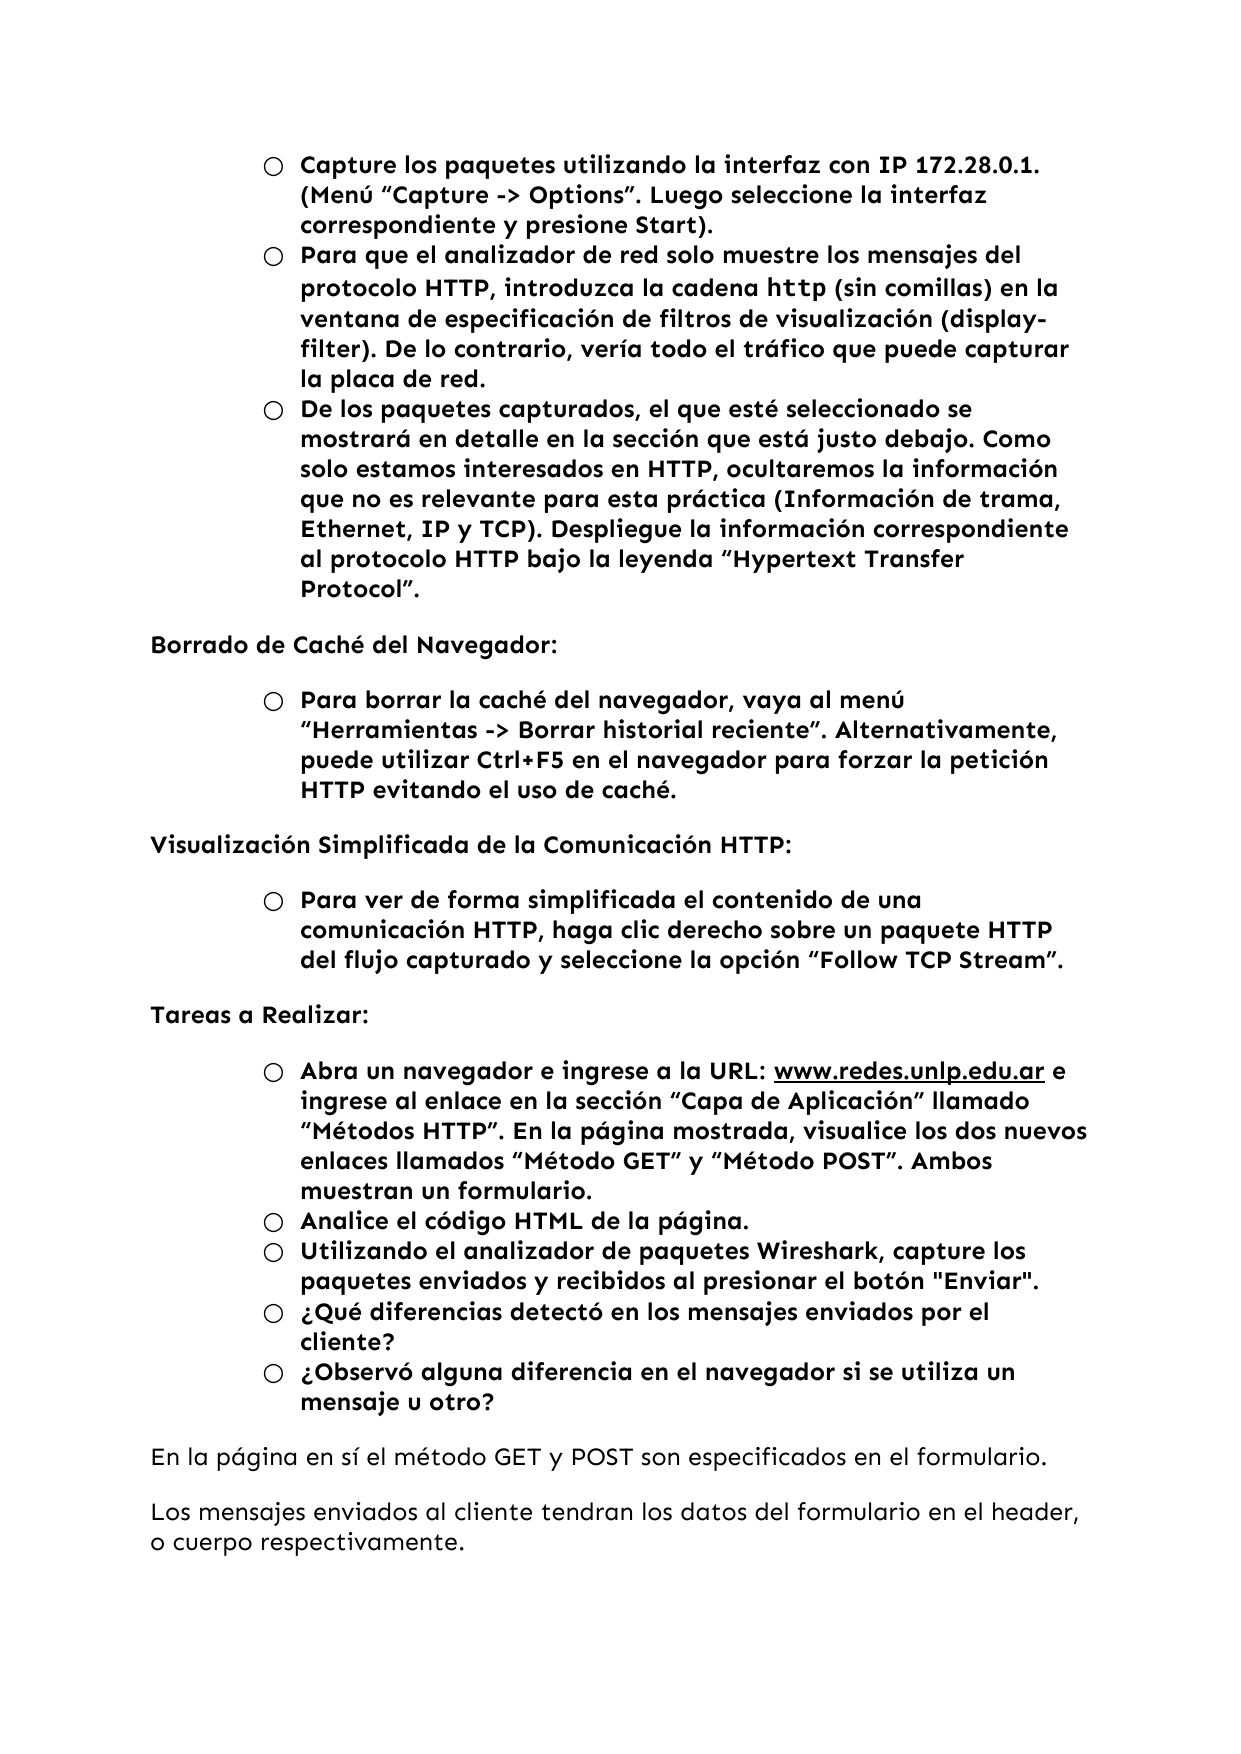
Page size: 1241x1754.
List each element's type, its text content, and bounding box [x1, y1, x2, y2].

list Capture los paquetes utilizando la interfaz con IP 172.28.0.1. (Menú “Capture -> Options”. Luego seleccione la interfaz correspondiente y presione Start). [262, 150, 1090, 240]
list ¿Qué diferencias detectó en los mensajes enviados por el cliente? [262, 1296, 1090, 1357]
list ¿Observó alguna diferencia en el navegador si se utiliza un mensaje u otro? [262, 1357, 1090, 1417]
list Para que el analizador de red solo muestre los mensajes del protocolo HTTP, introduzca la cadena http (sin comillas) en la ventana de especificación de filtros de visualización (display-filter). De lo contrario, vería todo el tráfico que puede capturar la placa de red. [262, 240, 1090, 394]
text Los mensajes enviados al cliente tendran los datos del formulario en el header, o cuerpo respectivamente. [150, 1497, 1090, 1557]
text Borrado de Caché del Navegador: [150, 629, 1090, 659]
list Para borrar la caché del navegador, vaya al menú “Herramientas -> Borrar historial reciente”. Alternativamente, puede utilizar Ctrl+F5 en el navegador para forzar la petición HTTP evitando el uso de caché. [262, 684, 1090, 805]
list Abra un navegador e ingrese a la URL: www.redes.unlp.edu.ar e ingrese al enlace en la sección “Capa de Aplicación” llamado “Métodos HTTP”. En la página mostrada, visualice los dos nuevos enlaces llamados “Método GET” y “Método POST”. Ambos muestran un formulario. [262, 1056, 1090, 1206]
list Para ver de forma simplificada el contenido de una comunicación HTTP, haga clic derecho sobre un paquete HTTP del flujo capturado y seleccione la opción “Follow TCP Stream”. [262, 885, 1090, 975]
text Tareas a Realizar: [150, 1000, 1090, 1031]
list De los paquetes capturados, el que esté seleccionado se mostrará en detalle en la sección que está justo debajo. Como solo estamos interesados en HTTP, ocultaremos la información que no es relevante para esta práctica (Información de trama, Ethernet, IP y TCP). Despliegue la información correspondiente al protocolo HTTP bajo la leyenda “Hypertext Transfer Protocol”. [262, 394, 1090, 604]
text Visualización Simplificada de la Comunicación HTTP: [150, 830, 1090, 860]
list Utilizando el analizador de paquetes Wireshark, capture los paquetes enviados y recibidos al presionar el botón "Enviar". [262, 1236, 1090, 1296]
list Analice el código HTML de la página. [262, 1206, 1090, 1236]
text En la página en sí el método GET y POST son especificados en el formulario. [150, 1442, 1090, 1472]
